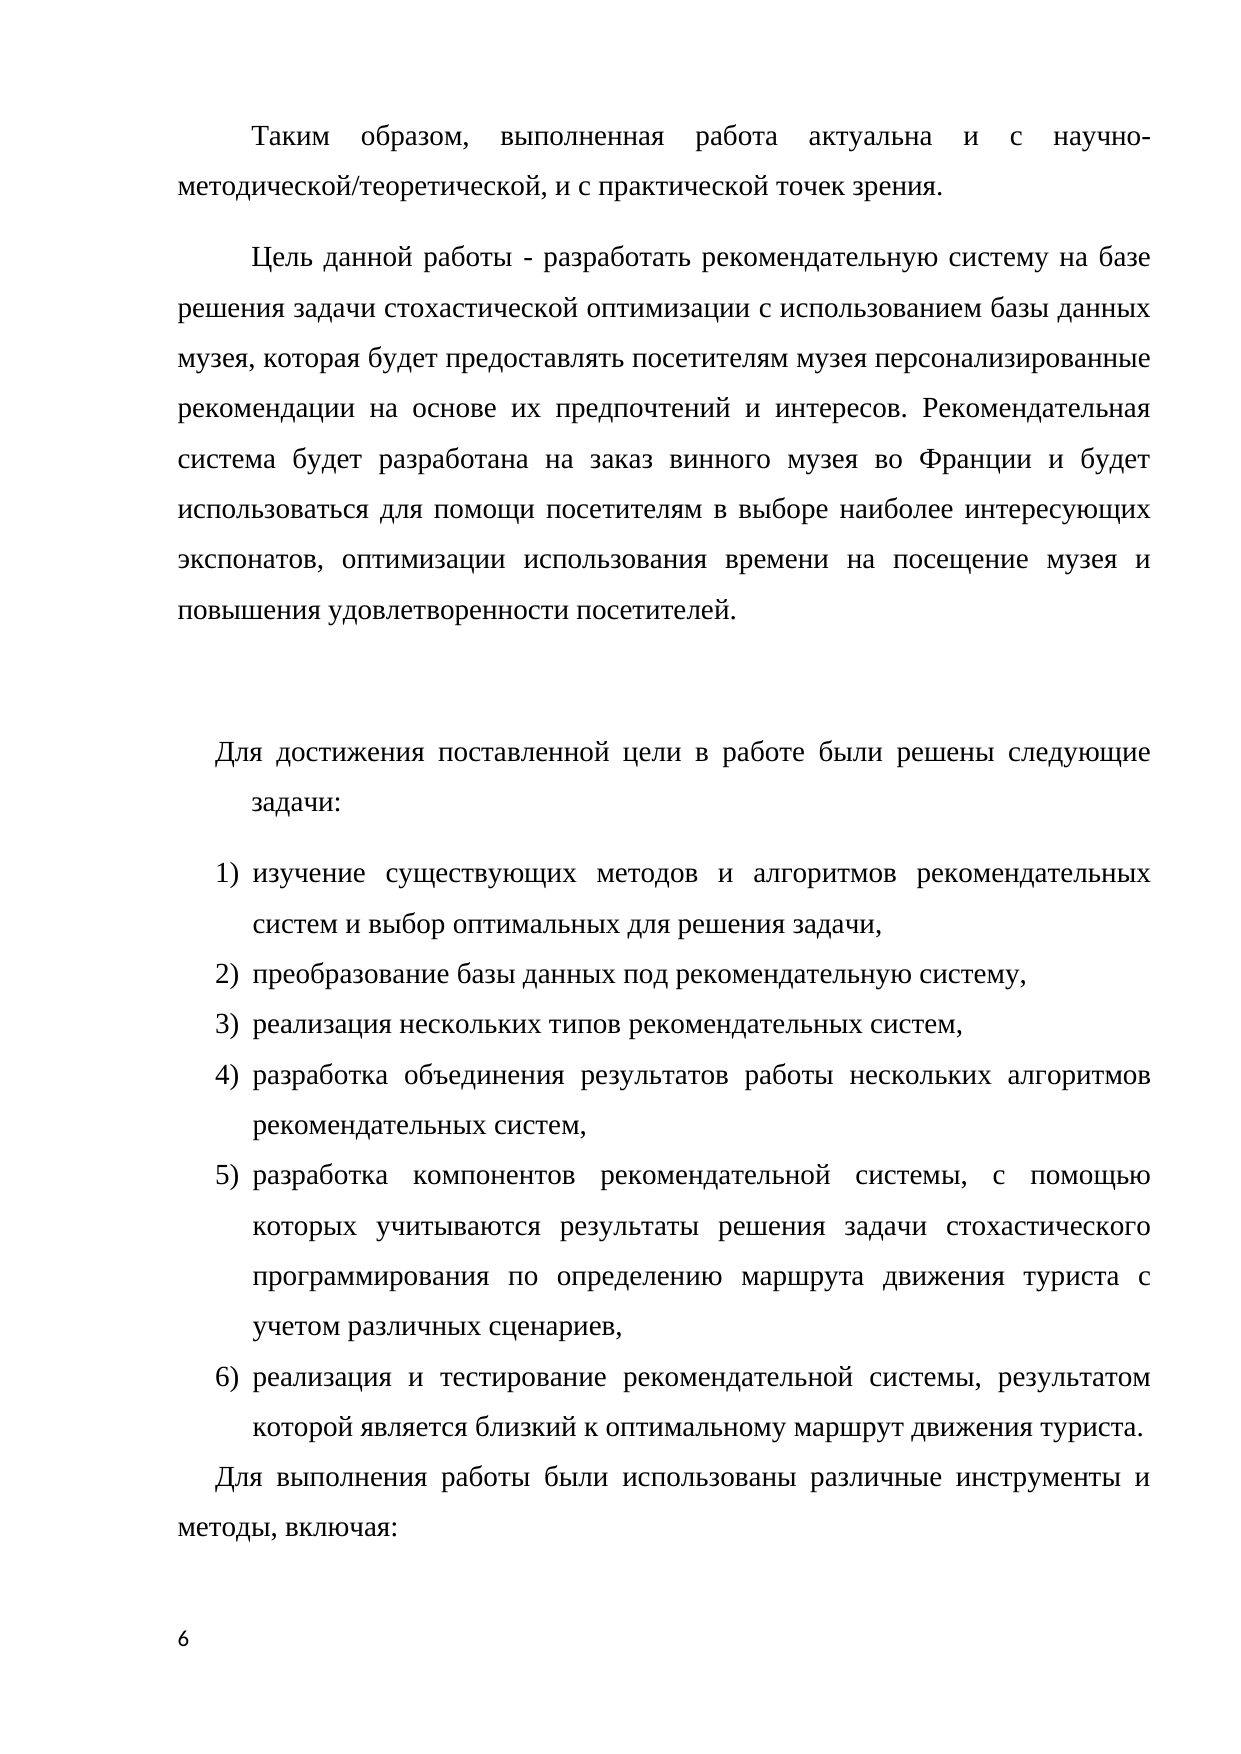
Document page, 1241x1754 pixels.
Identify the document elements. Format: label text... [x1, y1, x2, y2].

list разработка объединения результатов работы нескольких алгоритмов рекомендательных систем, [215, 1057, 1152, 1141]
text Цель данной работы - разработать рекомендательную систему на базе решения задачи стохастической оптимизации с использованием базы данных музея, которая будет предоставлять посетителям музея персонализированные рекомендации на основе их предпочтений и интересов. Рекомендательная система будет разработана на заказ винного музея во Франции и будет использоваться для помощи посетителям в выборе наиболее интересующих экспонатов, оптимизации использования времени на посещение музея и повышения удовлетворенности посетителей. [177, 239, 1152, 625]
text Для достижения поставленной цели в работе были решены следующие задачи: [215, 734, 1152, 818]
text Таким образом, выполненная работа актуальна и с научно-методической/теоретической, и с практической точек зрения. [177, 118, 1152, 202]
list реализация нескольких типов рекомендательных систем, [215, 1006, 1152, 1040]
list реализация и тестирование рекомендательной системы, результатом которой является близкий к оптимальному маршрут движения туриста. [215, 1359, 1152, 1442]
list преобразование базы данных под рекомендательную систему, [215, 956, 1152, 990]
text Для выполнения работы были использованы различные инструменты и методы, включая: [177, 1459, 1152, 1543]
list изучение существующих методов и алгоритмов рекомендательных систем и выбор оптимальных для решения задачи, [215, 856, 1152, 939]
list разработка компонентов рекомендательной системы, с помощью которых учитываются результаты решения задачи стохастического программирования по определению маршрута движения туриста с учетом различных сценариев, [215, 1157, 1152, 1342]
